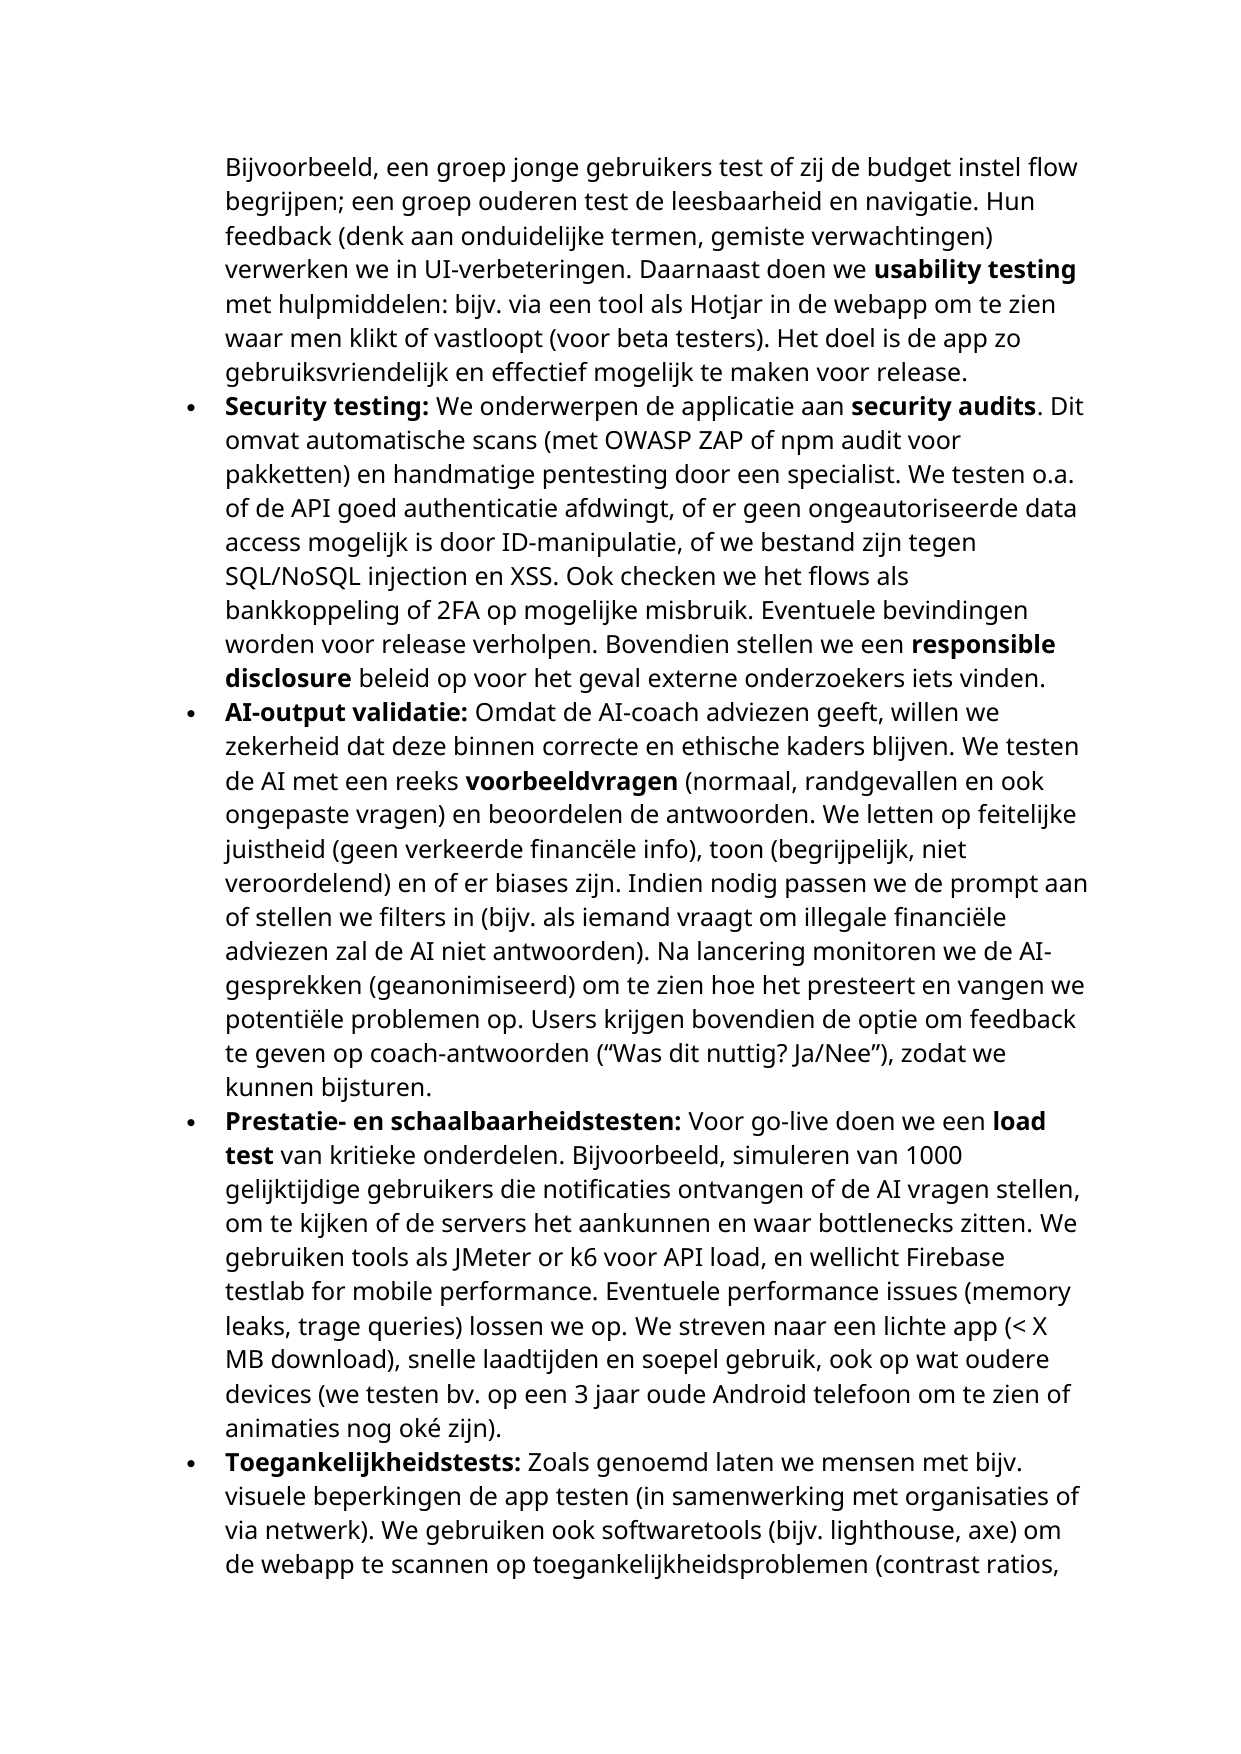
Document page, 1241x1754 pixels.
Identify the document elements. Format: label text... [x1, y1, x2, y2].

list Prestatie- en schaalbaarheidstesten: Voor go-live doen we een load test van kritieke onderdelen. Bijvoorbeeld, simuleren van 1000 gelijktijdige gebruikers die notificaties ontvangen of de AI vragen stellen, om te kijken of de servers het aankunnen en waar bottlenecks zitten. We gebruiken tools als JMeter or k6 voor API load, en wellicht Firebase testlab for mobile performance. Eventuele performance issues (memory leaks, trage queries) lossen we op. We streven naar een lichte app (< X MB download), snelle laadtijden en soepel gebruik, ook op wat oudere devices (we testen bv. op een 3 jaar oude Android telefoon om te zien of animaties nog oké zijn). [187, 1104, 1090, 1444]
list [187, 150, 1090, 388]
list AI-output validatie: Omdat de AI-coach adviezen geeft, willen we zekerheid dat deze binnen correcte en ethische kaders blijven. We testen de AI met een reeks voorbeeldvragen (normaal, randgevallen en ook ongepaste vragen) en beoordelen de antwoorden. We letten op feitelijke juistheid (geen verkeerde financële info), toon (begrijpelijk, niet veroordelend) en of er biases zijn. Indien nodig passen we de prompt aan of stellen we filters in (bijv. als iemand vraagt om illegale financiële adviezen zal de AI niet antwoorden). Na lancering monitoren we de AI-gesprekken (geanonimiseerd) om te zien hoe het presteert en vangen we potentiële problemen op. Users krijgen bovendien de optie om feedback te geven op coach-antwoorden (“Was dit nuttig? Ja/Nee”), zodat we kunnen bijsturen. [187, 695, 1090, 1104]
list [187, 1444, 1090, 1581]
list Security testing: We onderwerpen de applicatie aan security audits. Dit omvat automatische scans (met OWASP ZAP of npm audit voor pakketten) en handmatige pentesting door een specialist. We testen o.a. of de API goed authenticatie afdwingt, of er geen ongeautoriseerde data access mogelijk is door ID-manipulatie, of we bestand zijn tegen SQL/NoSQL injection en XSS. Ook checken we het flows als bankkoppeling of 2FA op mogelijke misbruik. Eventuele bevindingen worden voor release verholpen. Bovendien stellen we een responsible disclosure beleid op voor het geval externe onderzoekers iets vinden. [187, 388, 1090, 695]
